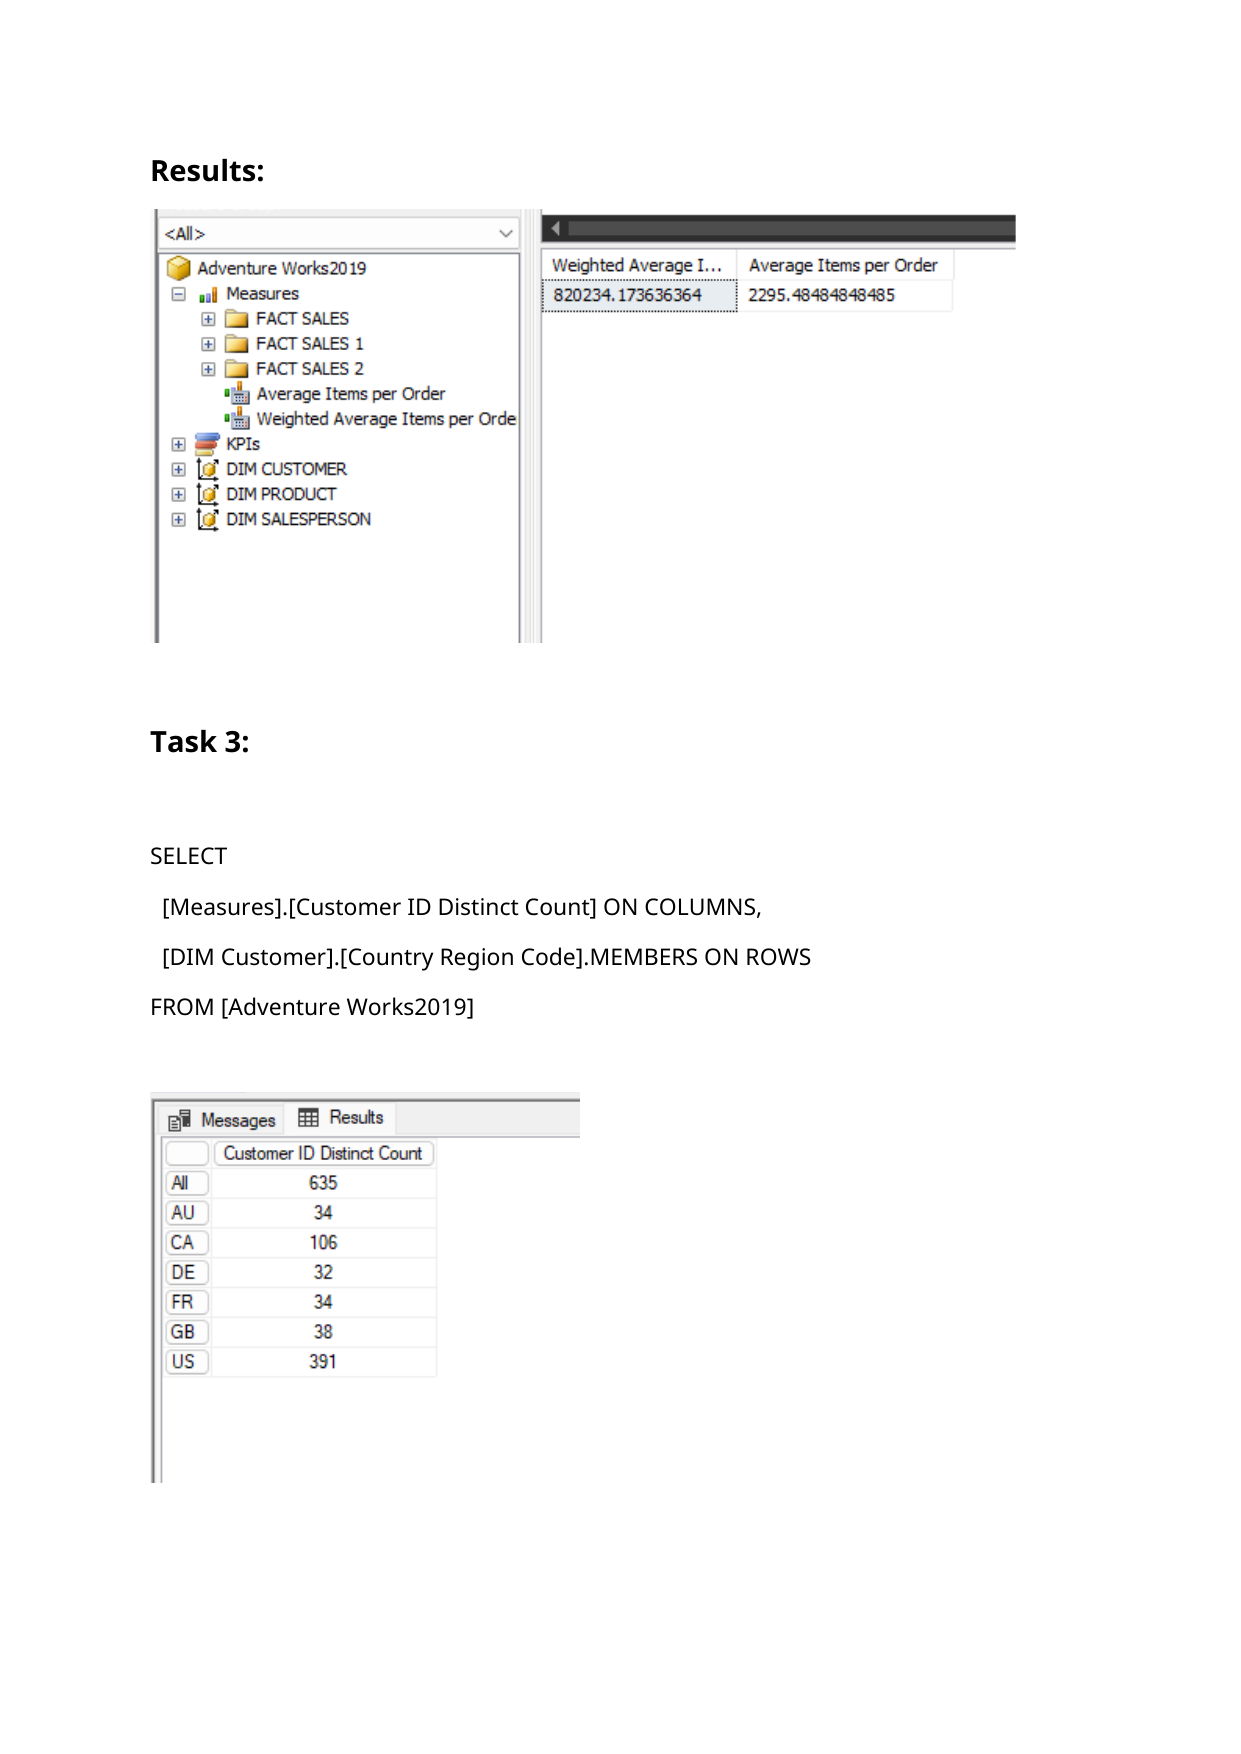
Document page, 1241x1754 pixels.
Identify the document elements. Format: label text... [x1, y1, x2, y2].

text SELECT [150, 840, 1090, 871]
text [Measures].[Customer ID Distinct Count] ON COLUMNS, [150, 890, 1090, 922]
text FROM [Adventure Works2019] [150, 991, 1090, 1022]
text [DIM Customer].[Country Region Code].MEMBERS ON ROWS [150, 941, 1090, 972]
picture [150, 209, 1016, 643]
text Results: [150, 150, 1090, 190]
text Task 3: [150, 721, 1090, 761]
picture [150, 1092, 580, 1483]
